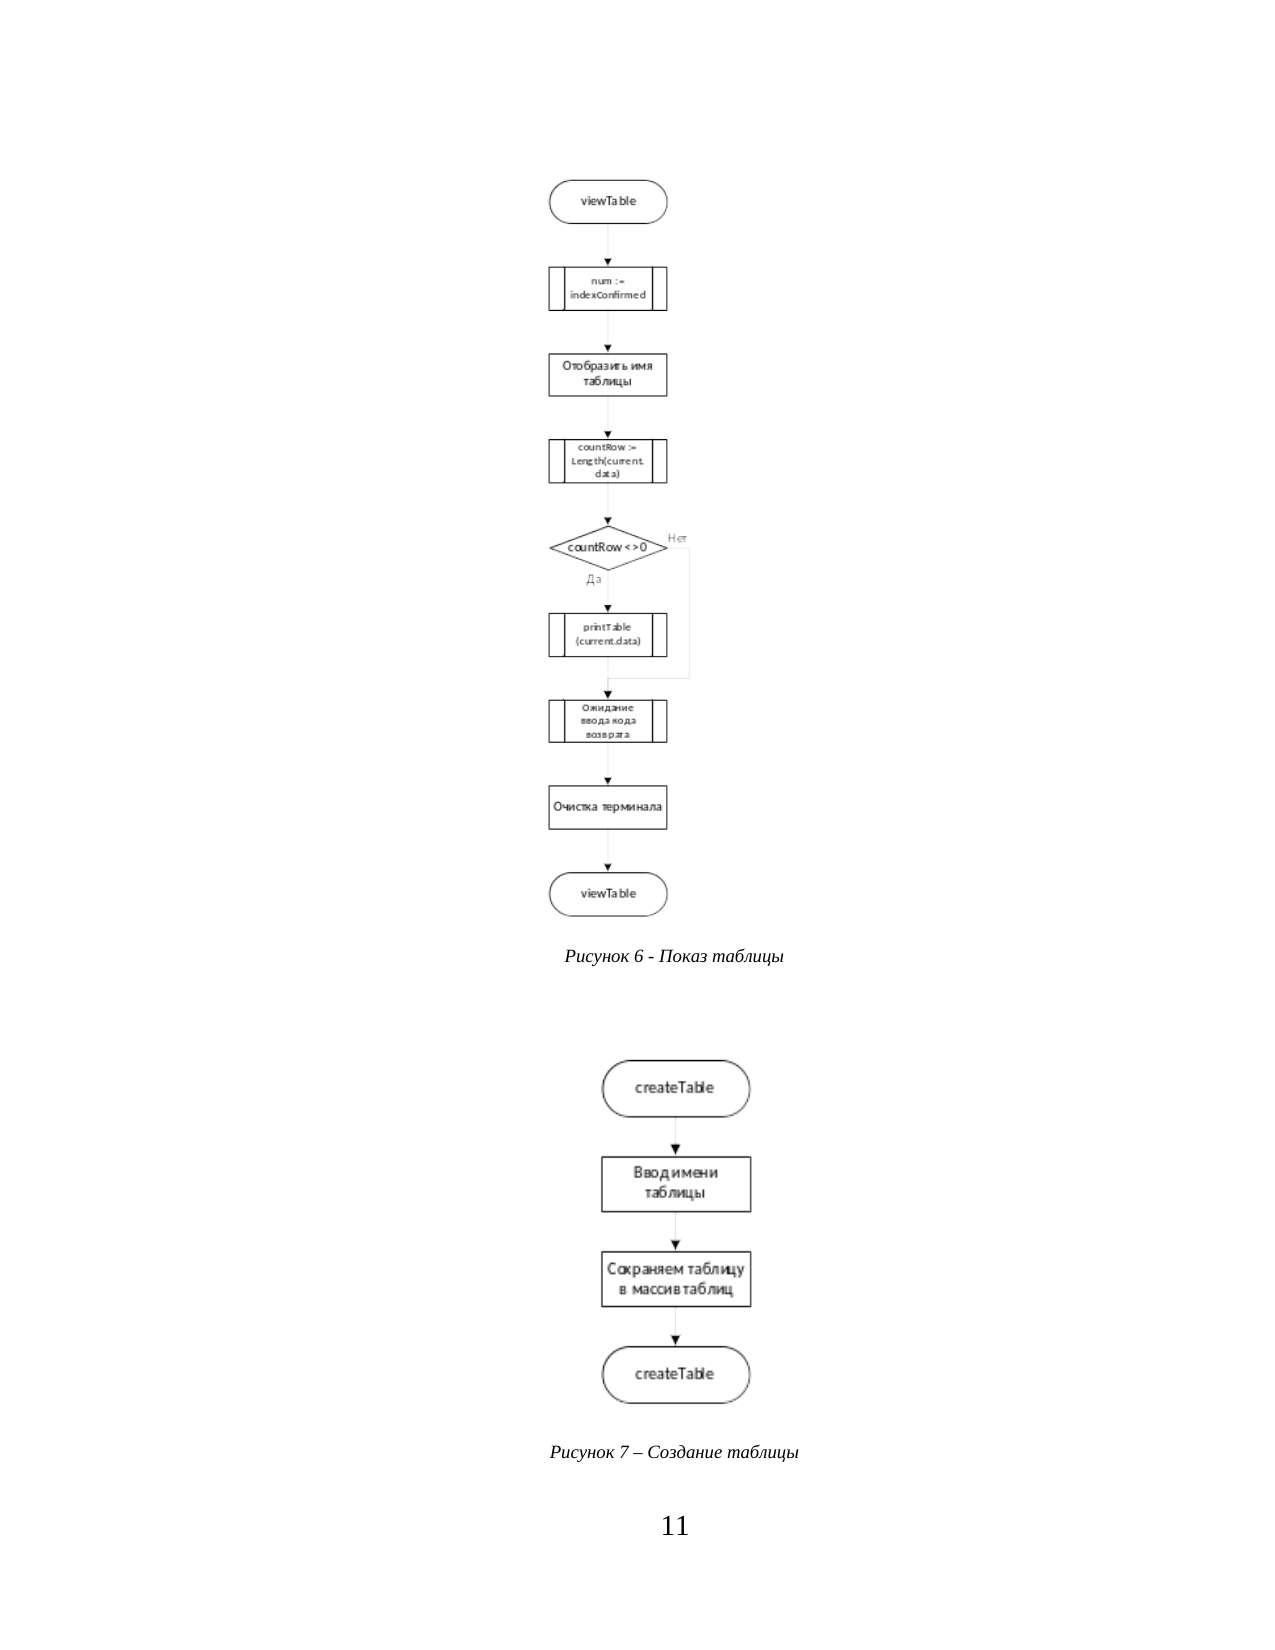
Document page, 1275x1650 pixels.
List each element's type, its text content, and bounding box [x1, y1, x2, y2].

text Рисунок 6 - Показ таблицы [150, 945, 1125, 967]
text Рисунок 7 – Создание таблицы [150, 1441, 1125, 1462]
